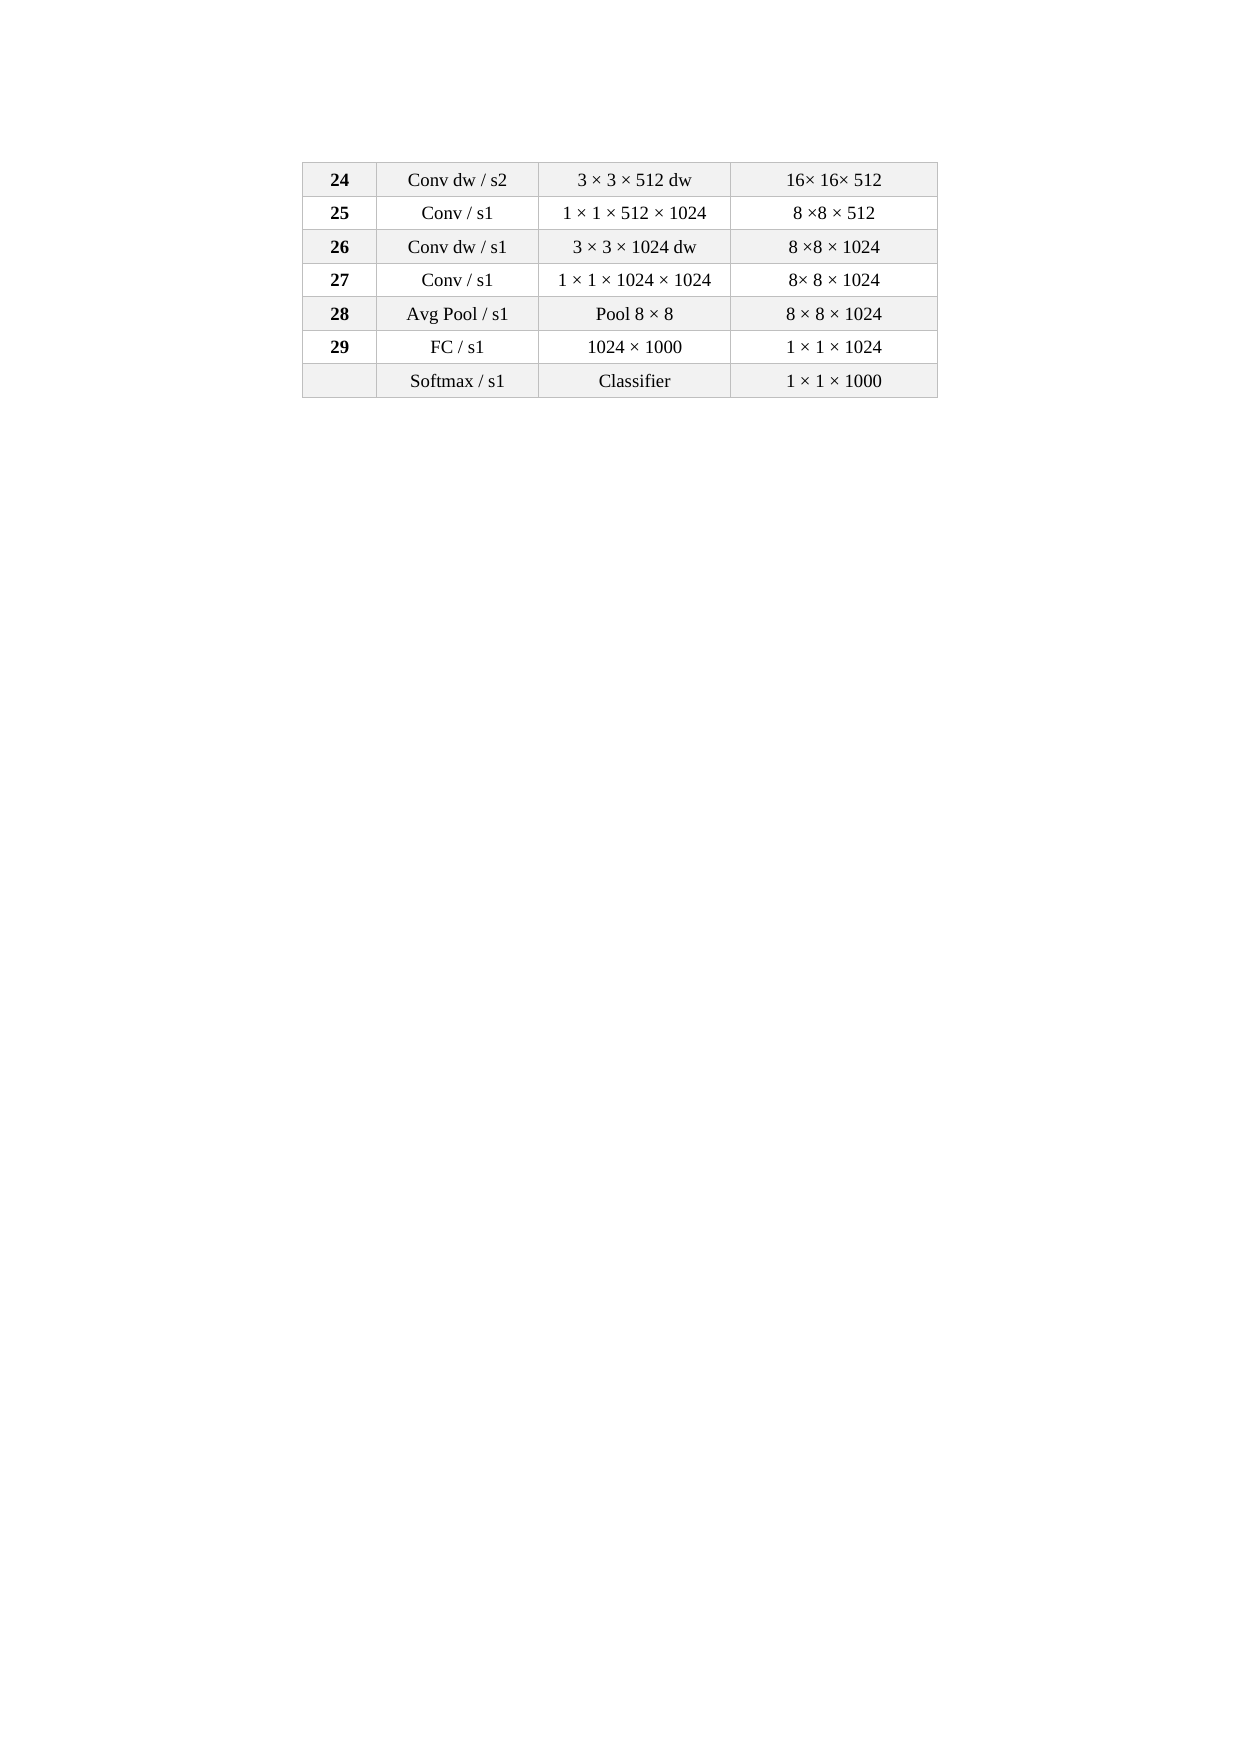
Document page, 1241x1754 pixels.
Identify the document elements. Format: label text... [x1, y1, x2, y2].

table_cell Conv dw / s1 [377, 230, 538, 263]
table_cell 1 × 1 × 1000 [731, 364, 937, 397]
table_cell 25 [303, 197, 376, 229]
table_cell Softmax / s1 [377, 364, 538, 397]
table_cell 24 [303, 163, 376, 196]
table_cell 1024 × 1000 [539, 331, 730, 363]
table_cell [303, 364, 376, 397]
table_cell FC / s1 [377, 331, 538, 363]
table_cell 16× 16× 512 [731, 163, 937, 196]
table_cell 1 × 1 × 512 × 1024 [539, 197, 730, 229]
table_cell 26 [303, 230, 376, 263]
table_cell 8× 8 × 1024 [731, 264, 937, 296]
table_cell 28 [303, 297, 376, 330]
table_cell 3 × 3 × 1024 dw [539, 230, 730, 263]
table_cell 8 ×8 × 1024 [731, 230, 937, 263]
table_cell 3 × 3 × 512 dw [539, 163, 730, 196]
table_cell 8 × 8 × 1024 [731, 297, 937, 330]
table_cell 1 × 1 × 1024 [731, 331, 937, 363]
table_cell 29 [303, 331, 376, 363]
table_cell Conv / s1 [377, 264, 538, 296]
table_cell 8 ×8 × 512 [731, 197, 937, 229]
table_cell Conv dw / s2 [377, 163, 538, 196]
table_cell Avg Pool / s1 [377, 297, 538, 330]
table_cell 27 [303, 264, 376, 296]
table_cell Conv / s1 [377, 197, 538, 229]
table_cell 1 × 1 × 1024 × 1024 [539, 264, 730, 296]
table_cell Pool 8 × 8 [539, 297, 730, 330]
table_cell Classifier [539, 364, 730, 397]
